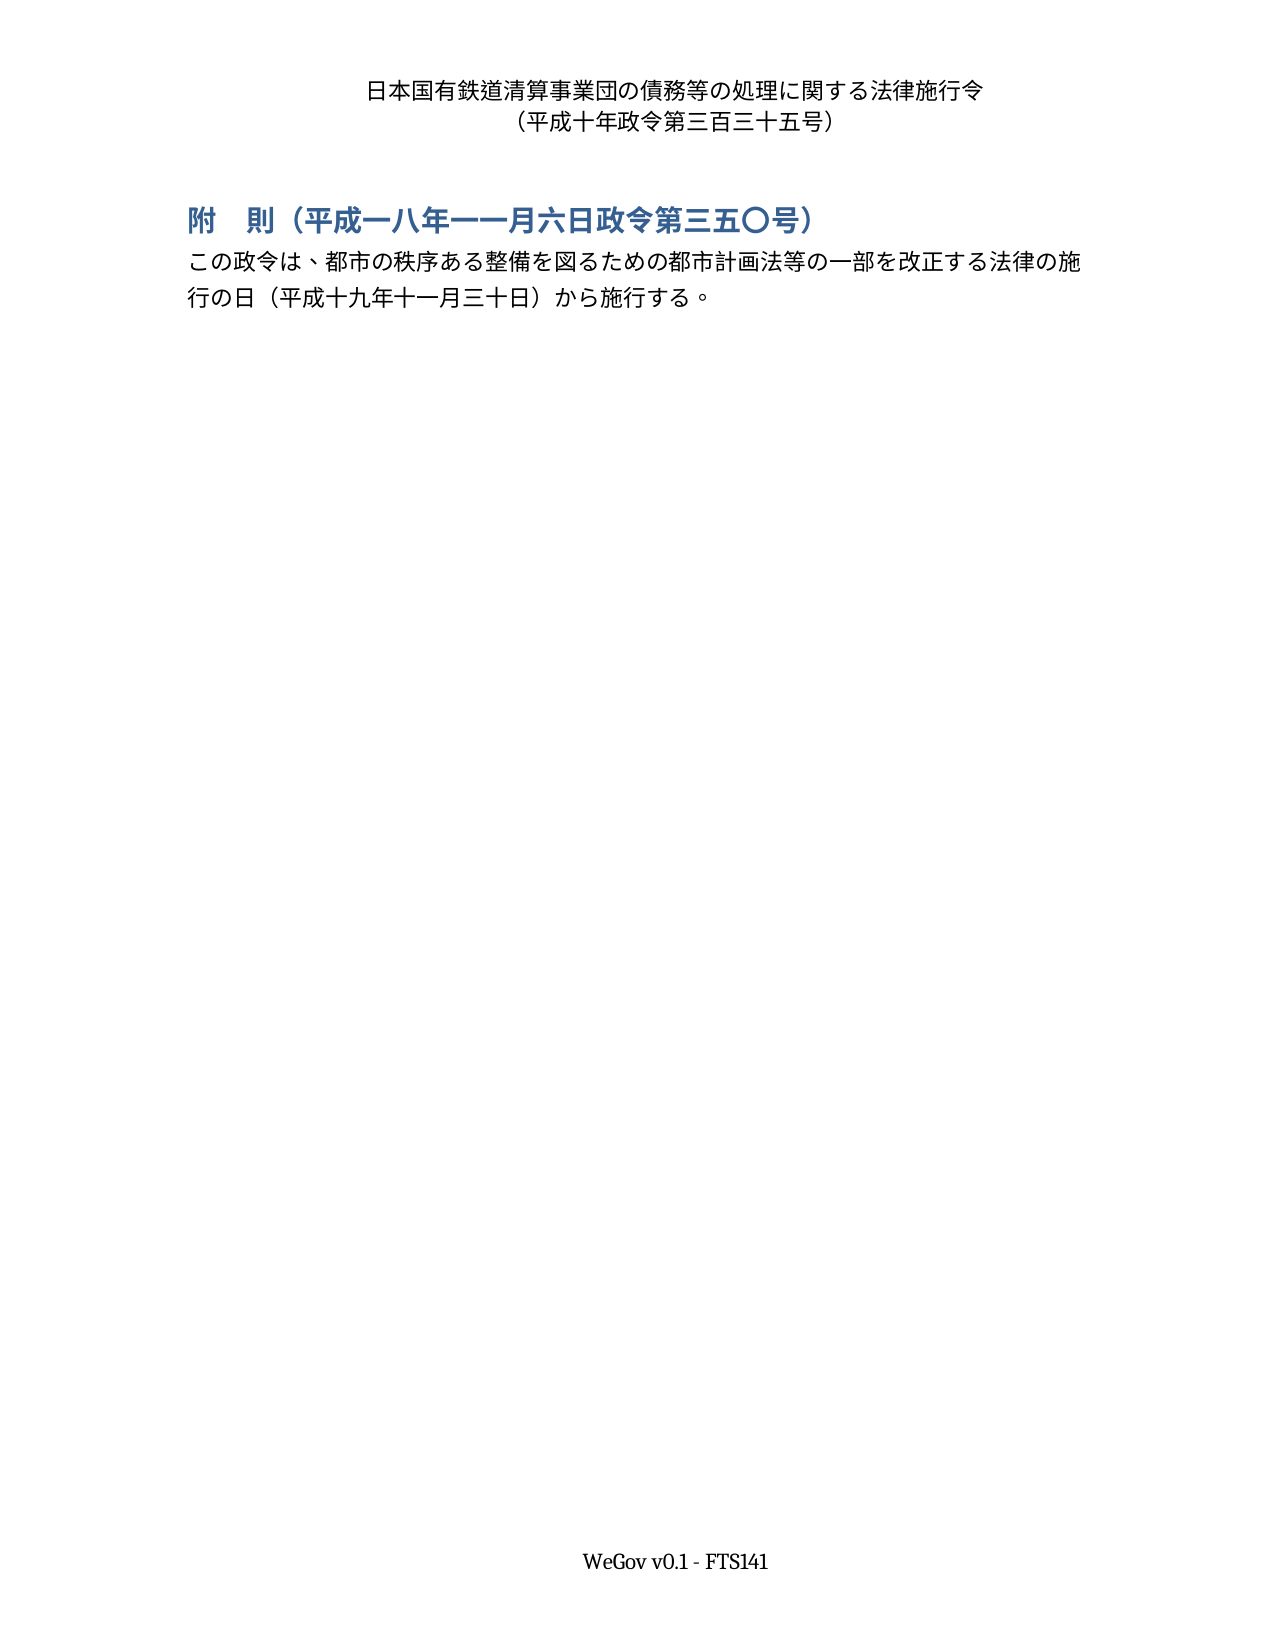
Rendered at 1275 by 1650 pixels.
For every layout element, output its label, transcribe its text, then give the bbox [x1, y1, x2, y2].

subtitle 附 則（平成一八年一一月六日政令第三五〇号） [187, 200, 1087, 240]
text この政令は、都市の秩序ある整備を図るための都市計画法等の一部を改正する法律の施行の日（平成十九年十一月三十日）から施行する。 [187, 246, 1087, 313]
